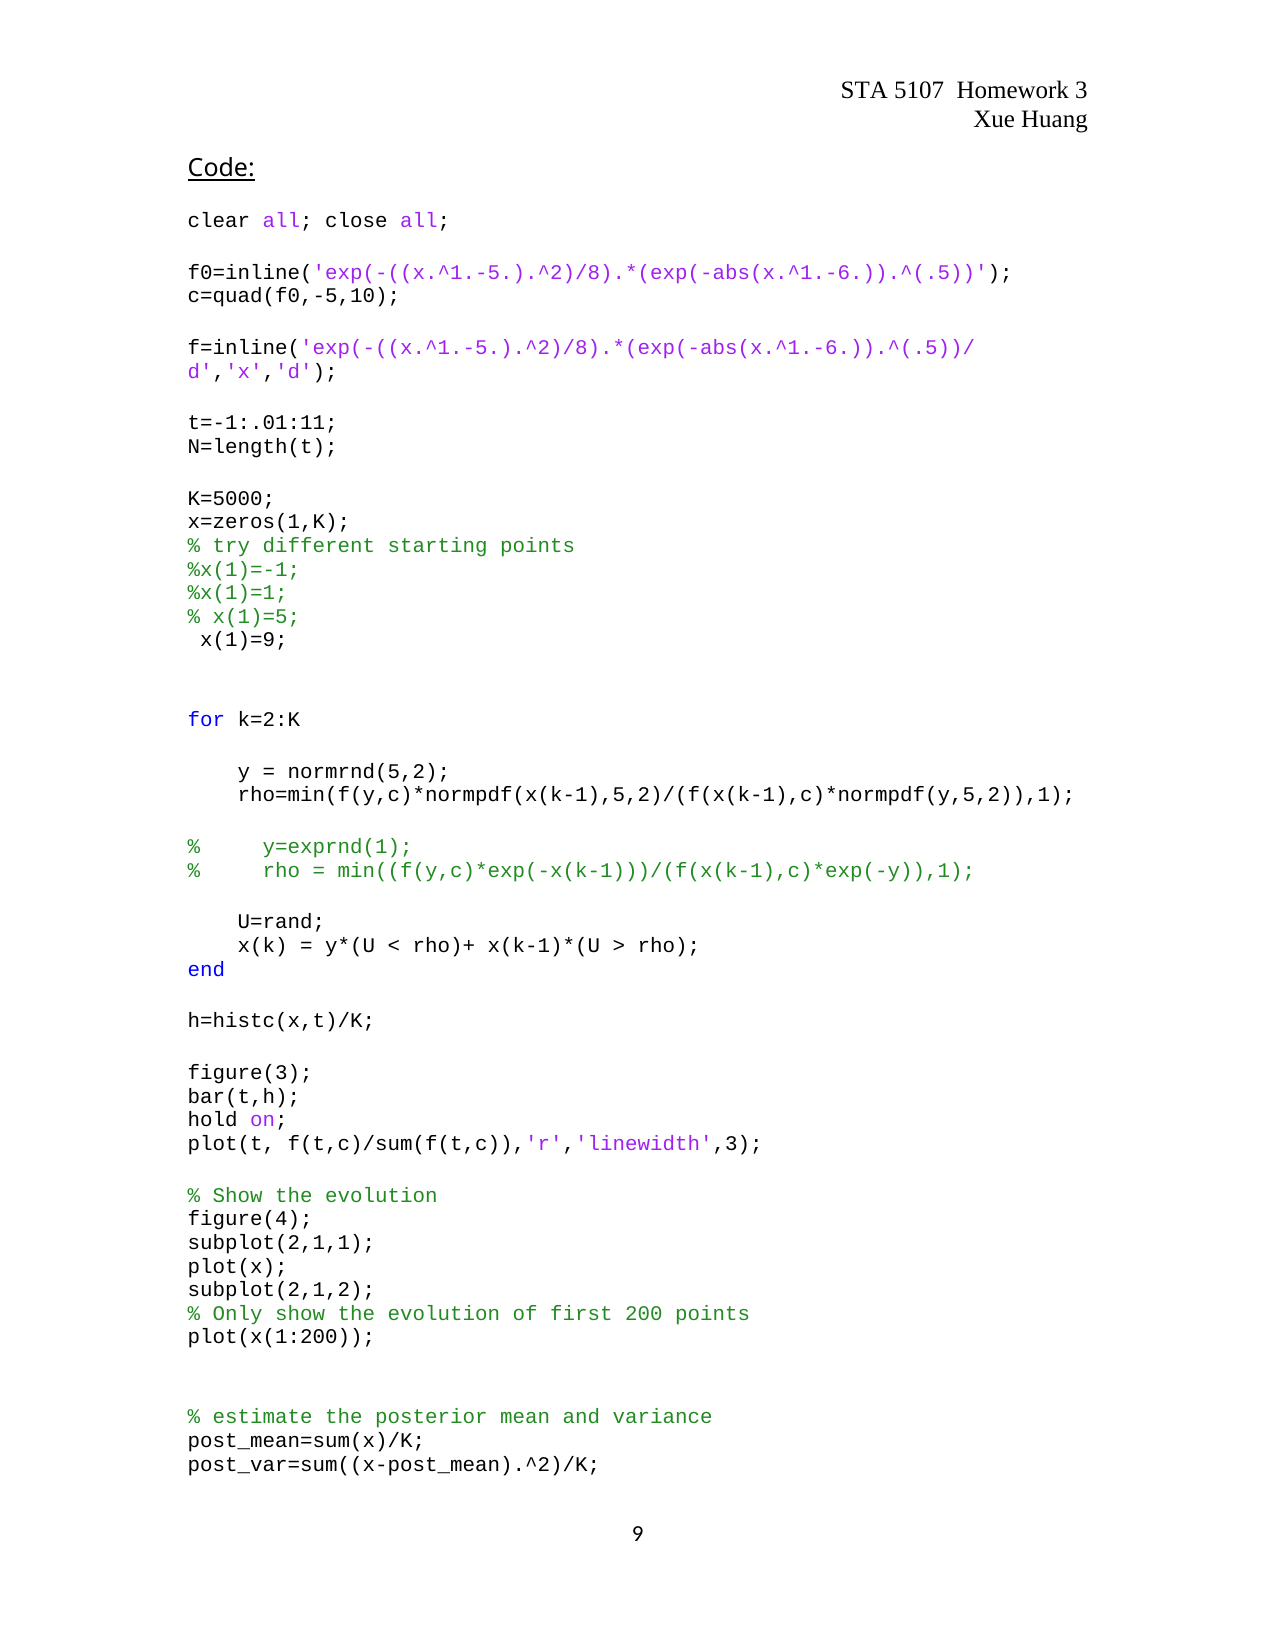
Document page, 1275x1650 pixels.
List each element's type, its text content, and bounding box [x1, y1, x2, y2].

text bar(t,h); [187, 1086, 1087, 1109]
text f0=inline('exp(-((x.^1.-5.).^2)/8).*(exp(-abs(x.^1.-6.)).^(.5))'); [187, 262, 1087, 285]
text f=inline('exp(-((x.^1.-5.).^2)/8).*(exp(-abs(x.^1.-6.)).^(.5))/d','x','d'); [187, 337, 1087, 384]
text figure(3); [187, 1062, 1087, 1086]
text figure(4); [187, 1208, 1087, 1232]
text plot(x(1:200)); [187, 1327, 1087, 1350]
text rho=min(f(y,c)*normpdf(x(k-1),5,2)/(f(x(k-1),c)*normpdf(y,5,2)),1); [187, 784, 1087, 808]
text %x(1)=1; [187, 582, 1087, 606]
text U=rand; [187, 911, 1087, 935]
text hold on; [187, 1109, 1087, 1133]
text N=length(t); [187, 436, 1087, 459]
text post_mean=sum(x)/K; [187, 1430, 1087, 1453]
text post_var=sum((x-post_mean).^2)/K; [187, 1453, 1087, 1477]
text % rho = min((f(y,c)*exp(-x(k-1)))/(f(x(k-1),c)*exp(-y)),1); [187, 860, 1087, 883]
text subplot(2,1,2); [187, 1279, 1087, 1303]
text % x(1)=5; [187, 606, 1087, 629]
text x(k) = y*(U < rho)+ x(k-1)*(U > rho); [187, 935, 1087, 959]
text x=zeros(1,K); [187, 511, 1087, 535]
text % try different starting points [187, 535, 1087, 558]
text for k=2:K [187, 709, 1087, 733]
text % estimate the posterior mean and variance [187, 1406, 1087, 1430]
text h=histc(x,t)/K; [187, 1010, 1087, 1034]
text subplot(2,1,1); [187, 1232, 1087, 1256]
text Code: [187, 150, 1087, 184]
text % Only show the evolution of first 200 points [187, 1303, 1087, 1327]
text K=5000; [187, 488, 1087, 511]
text plot(x); [187, 1256, 1087, 1279]
text t=-1:.01:11; [187, 412, 1087, 436]
text y = normrnd(5,2); [187, 761, 1087, 784]
text clear all; close all; [187, 210, 1087, 234]
text % Show the evolution [187, 1185, 1087, 1208]
text x(1)=9; [187, 629, 1087, 653]
text c=quad(f0,-5,10); [187, 285, 1087, 309]
text %x(1)=-1; [187, 558, 1087, 582]
text % y=exprnd(1); [187, 836, 1087, 860]
text end [187, 959, 1087, 982]
text plot(t, f(t,c)/sum(f(t,c)),'r','linewidth',3); [187, 1133, 1087, 1157]
